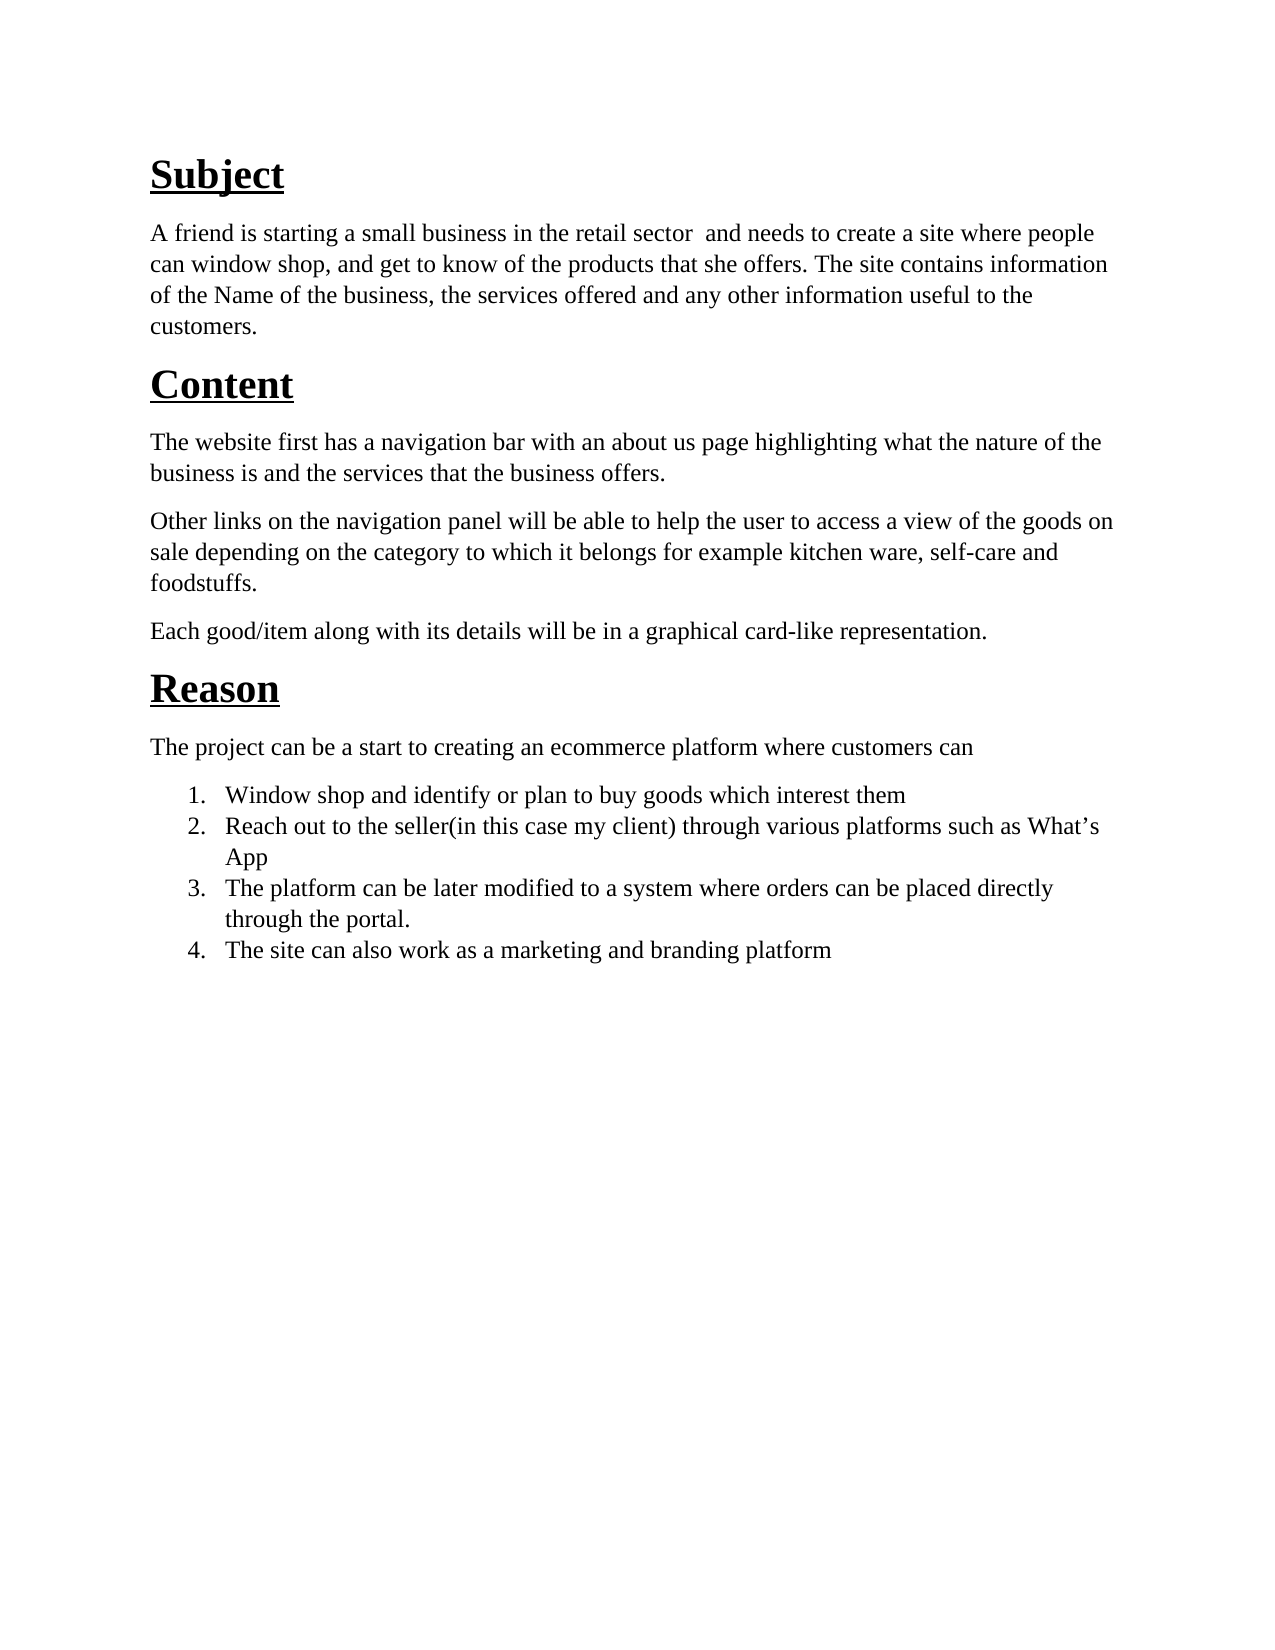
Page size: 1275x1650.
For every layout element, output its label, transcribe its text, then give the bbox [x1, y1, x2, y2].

text Each good/item along with its details will be in a graphical card-like representation. [150, 616, 1125, 645]
list Window shop and identify or plan to buy goods which interest them [187, 780, 1125, 808]
text Other links on the navigation panel will be able to help the user to access a view of the goods on sale depending on the category to which it belongs for example kitchen ware, self-care and foodstuffs. [150, 506, 1125, 597]
text A friend is starting a small business in the retail sector and needs to create a site where people can window shop, and get to know of the products that she offers. The site contains information of the Name of the business, the services offered and any other information useful to the customers. [150, 218, 1125, 340]
text Subject [150, 150, 1125, 198]
text Reason [150, 664, 1125, 712]
list The site can also work as a marketing and branding platform [187, 935, 1125, 964]
text The website first has a navigation bar with an about us page highlighting what the nature of the business is and the services that the business offers. [150, 427, 1125, 487]
list The platform can be later modified to a system where orders can be placed directly through the portal. [187, 873, 1125, 933]
text The project can be a start to creating an ecommerce platform where customers can [150, 732, 1125, 761]
text Content [150, 359, 1125, 407]
list Reach out to the seller(in this case my client) through various platforms such as What’s App [187, 811, 1125, 871]
